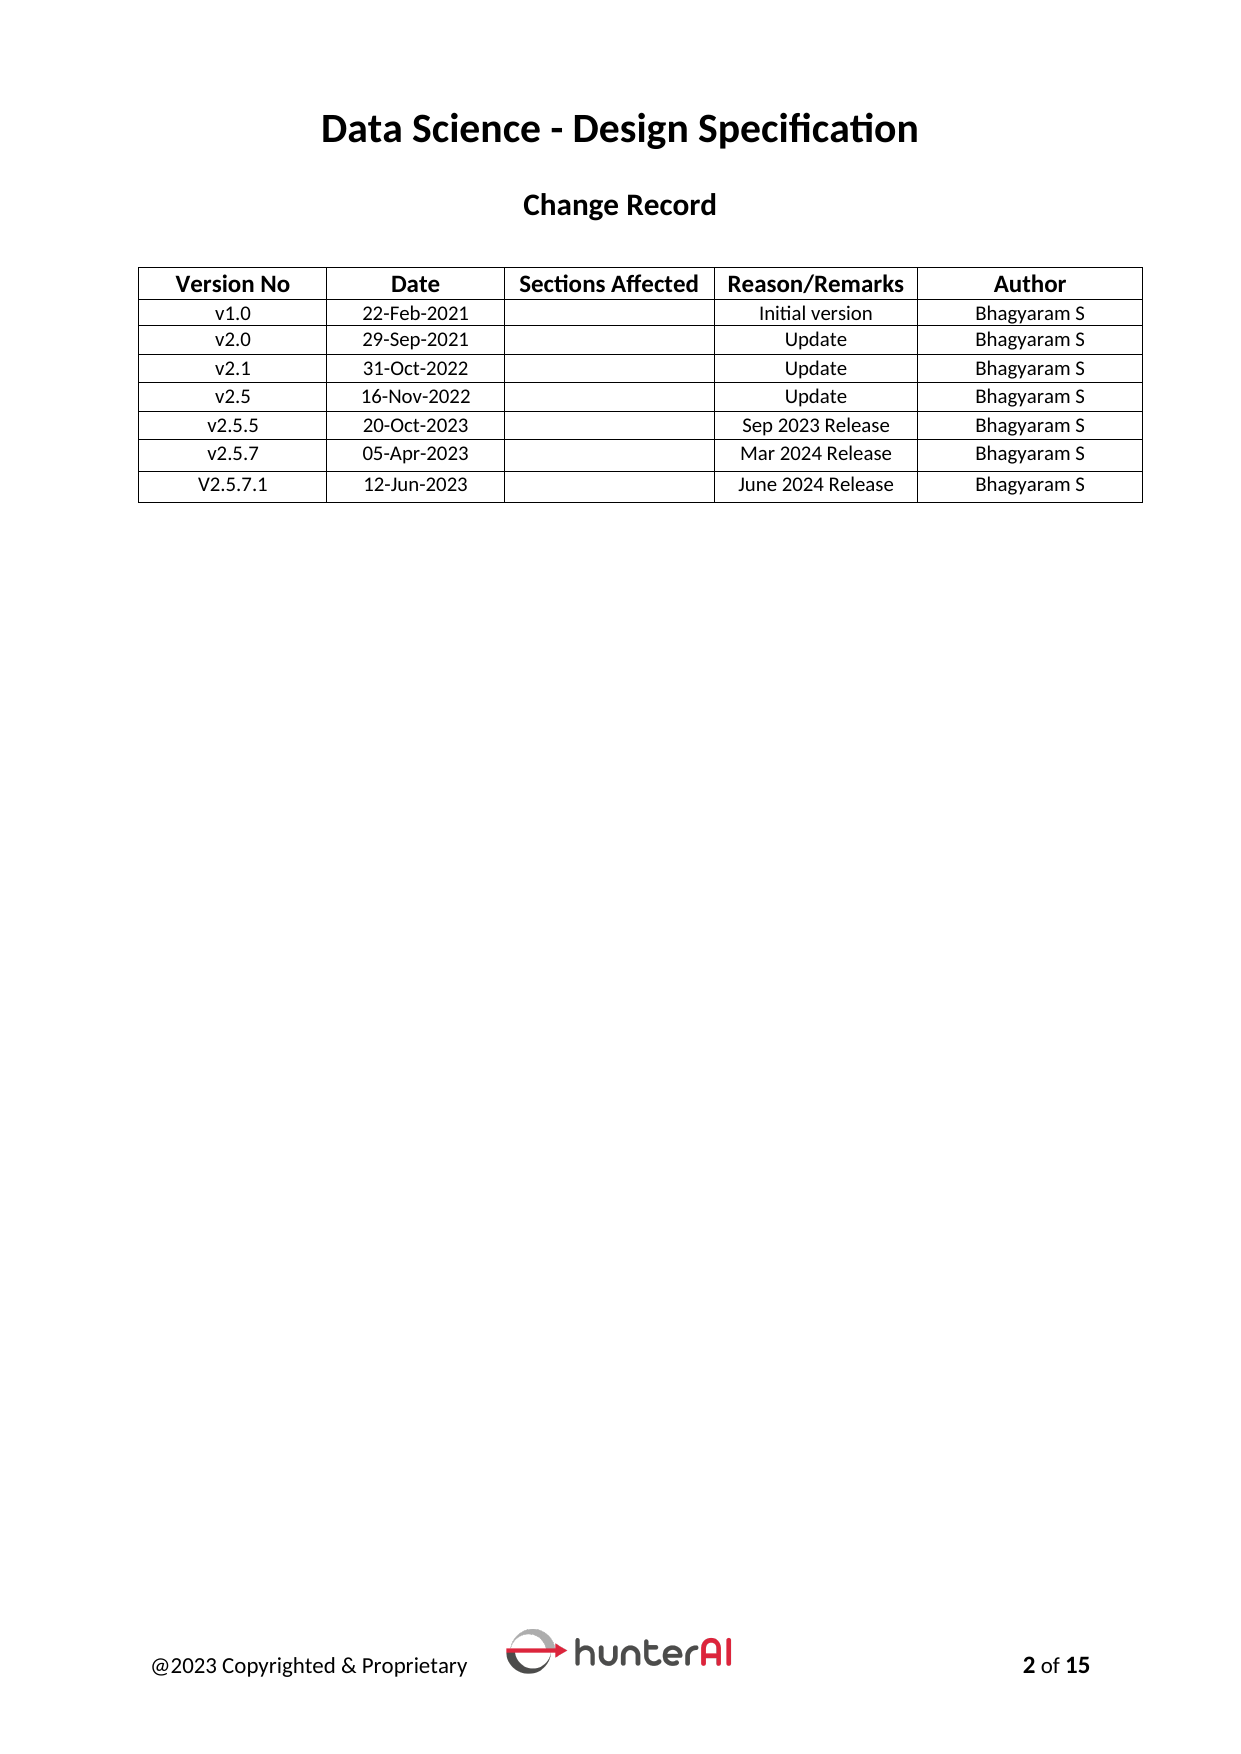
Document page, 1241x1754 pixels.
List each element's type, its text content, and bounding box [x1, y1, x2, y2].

table_cell Bhagyaram S [918, 440, 1142, 471]
table_cell [505, 472, 714, 502]
table_cell V2.5.7.1 [139, 472, 326, 502]
table_cell 20-Oct-2023 [327, 412, 504, 439]
table_cell 29-Sep-2021 [327, 326, 504, 354]
table_cell Update [715, 326, 917, 354]
table_cell Bhagyaram S [918, 472, 1142, 502]
table_cell v2.5.5 [139, 412, 326, 439]
table_cell Update [715, 383, 917, 411]
table_cell Bhagyaram S [918, 412, 1142, 439]
table_cell [505, 326, 714, 354]
table_header Sections Affected [505, 268, 714, 299]
picture [506, 1629, 734, 1674]
table_cell v2.0 [139, 326, 326, 354]
table_header Version No [139, 268, 326, 299]
table_cell Bhagyaram S [918, 355, 1142, 382]
table_cell v1.0 [139, 300, 326, 325]
table_header Date [327, 268, 504, 299]
table_cell 31-Oct-2022 [327, 355, 504, 382]
table_cell [505, 412, 714, 439]
table_cell Bhagyaram S [918, 300, 1142, 325]
table_cell [505, 383, 714, 411]
table_cell 22-Feb-2021 [327, 300, 504, 325]
table_cell 05-Apr-2023 [327, 440, 504, 471]
text Change Record [150, 185, 1090, 223]
table_cell [505, 355, 714, 382]
table_cell Sep 2023 Release [715, 412, 917, 439]
table_header Author [918, 268, 1142, 299]
table_cell [505, 300, 714, 325]
table_cell v2.5.7 [139, 440, 326, 471]
table_cell Bhagyaram S [918, 383, 1142, 411]
table_cell Initial version [715, 300, 917, 325]
table_header Reason/Remarks [715, 268, 917, 299]
table_cell [505, 440, 714, 471]
table_cell Bhagyaram S [918, 326, 1142, 354]
table_cell Mar 2024 Release [715, 440, 917, 471]
table_cell v2.5 [139, 383, 326, 411]
table_cell Update [715, 355, 917, 382]
table_cell June 2024 Release [715, 472, 917, 502]
table_cell 12-Jun-2023 [327, 472, 504, 502]
table_cell v2.1 [139, 355, 326, 382]
table_cell 16-Nov-2022 [327, 383, 504, 411]
